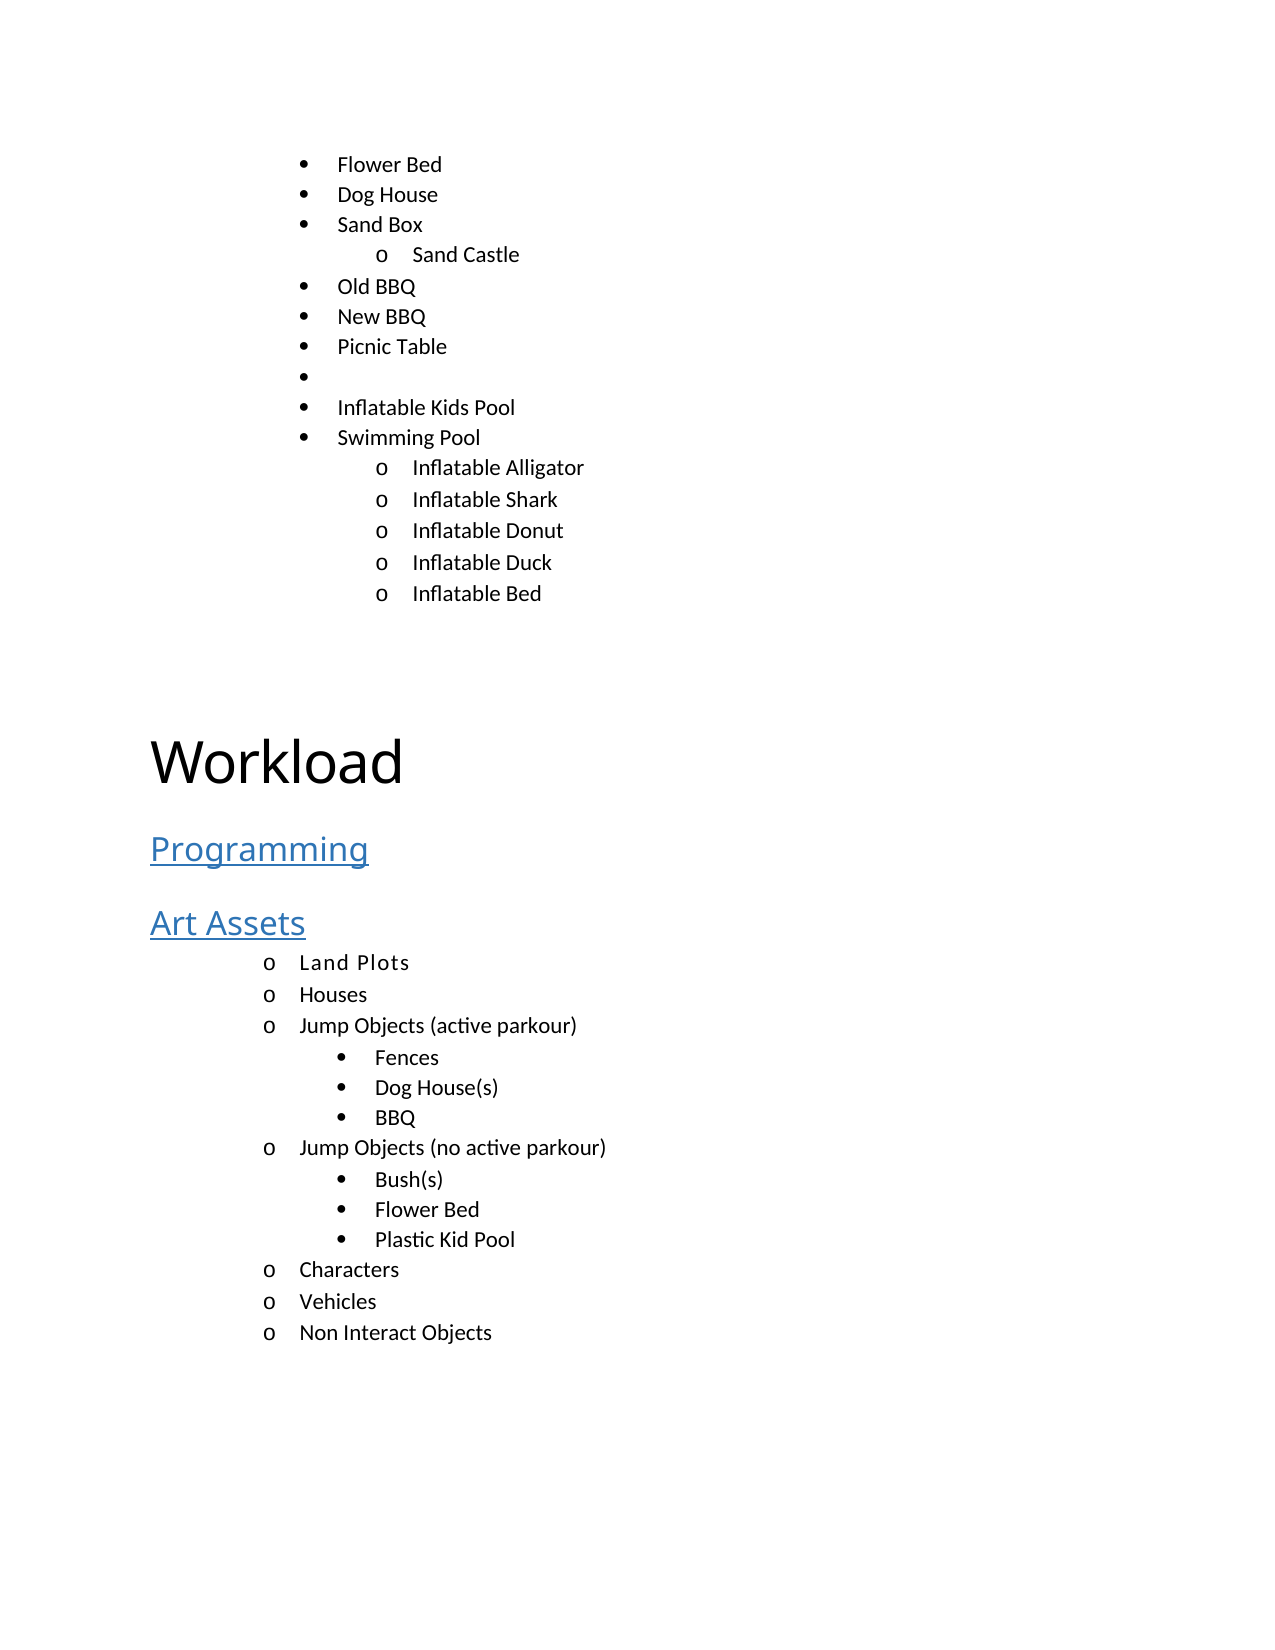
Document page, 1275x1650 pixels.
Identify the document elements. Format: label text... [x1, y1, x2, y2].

list BBQ [337, 1103, 1125, 1131]
list Jump Objects (no active parkour) [262, 1133, 1125, 1163]
list Swimming Pool [300, 423, 1125, 451]
list Inflatable Shark [375, 485, 1125, 514]
list Jump Objects (active parkour) [262, 1011, 1125, 1041]
list Inflatable Bed [375, 579, 1125, 608]
list Inflatable Duck [375, 548, 1125, 577]
list Vehicles [262, 1287, 1125, 1316]
list Inflatable Kids Pool [300, 393, 1125, 421]
subtitle Art Assets [150, 899, 1125, 945]
subtitle Land Plots [262, 948, 1125, 978]
list Old BBQ [300, 272, 1125, 300]
list Flower Bed [300, 150, 1125, 178]
list Plastic Kid Pool [337, 1225, 1125, 1253]
list Houses [262, 980, 1125, 1009]
list Inflatable Alligator [375, 453, 1125, 482]
list Inflatable Donut [375, 516, 1125, 545]
list Non Interact Objects [262, 1318, 1125, 1348]
list Picnic Table [300, 332, 1125, 361]
list Dog House(s) [337, 1073, 1125, 1101]
list Dog House [300, 180, 1125, 208]
list Bush(s) [337, 1165, 1125, 1193]
title Workload [150, 721, 1125, 801]
list Sand Box [300, 210, 1125, 238]
list Sand Castle [375, 241, 1125, 270]
list Fences [337, 1043, 1125, 1071]
subtitle Programming [150, 826, 1125, 871]
list Characters [262, 1256, 1125, 1285]
list Flower Bed [337, 1195, 1125, 1223]
list New BBQ [300, 302, 1125, 330]
